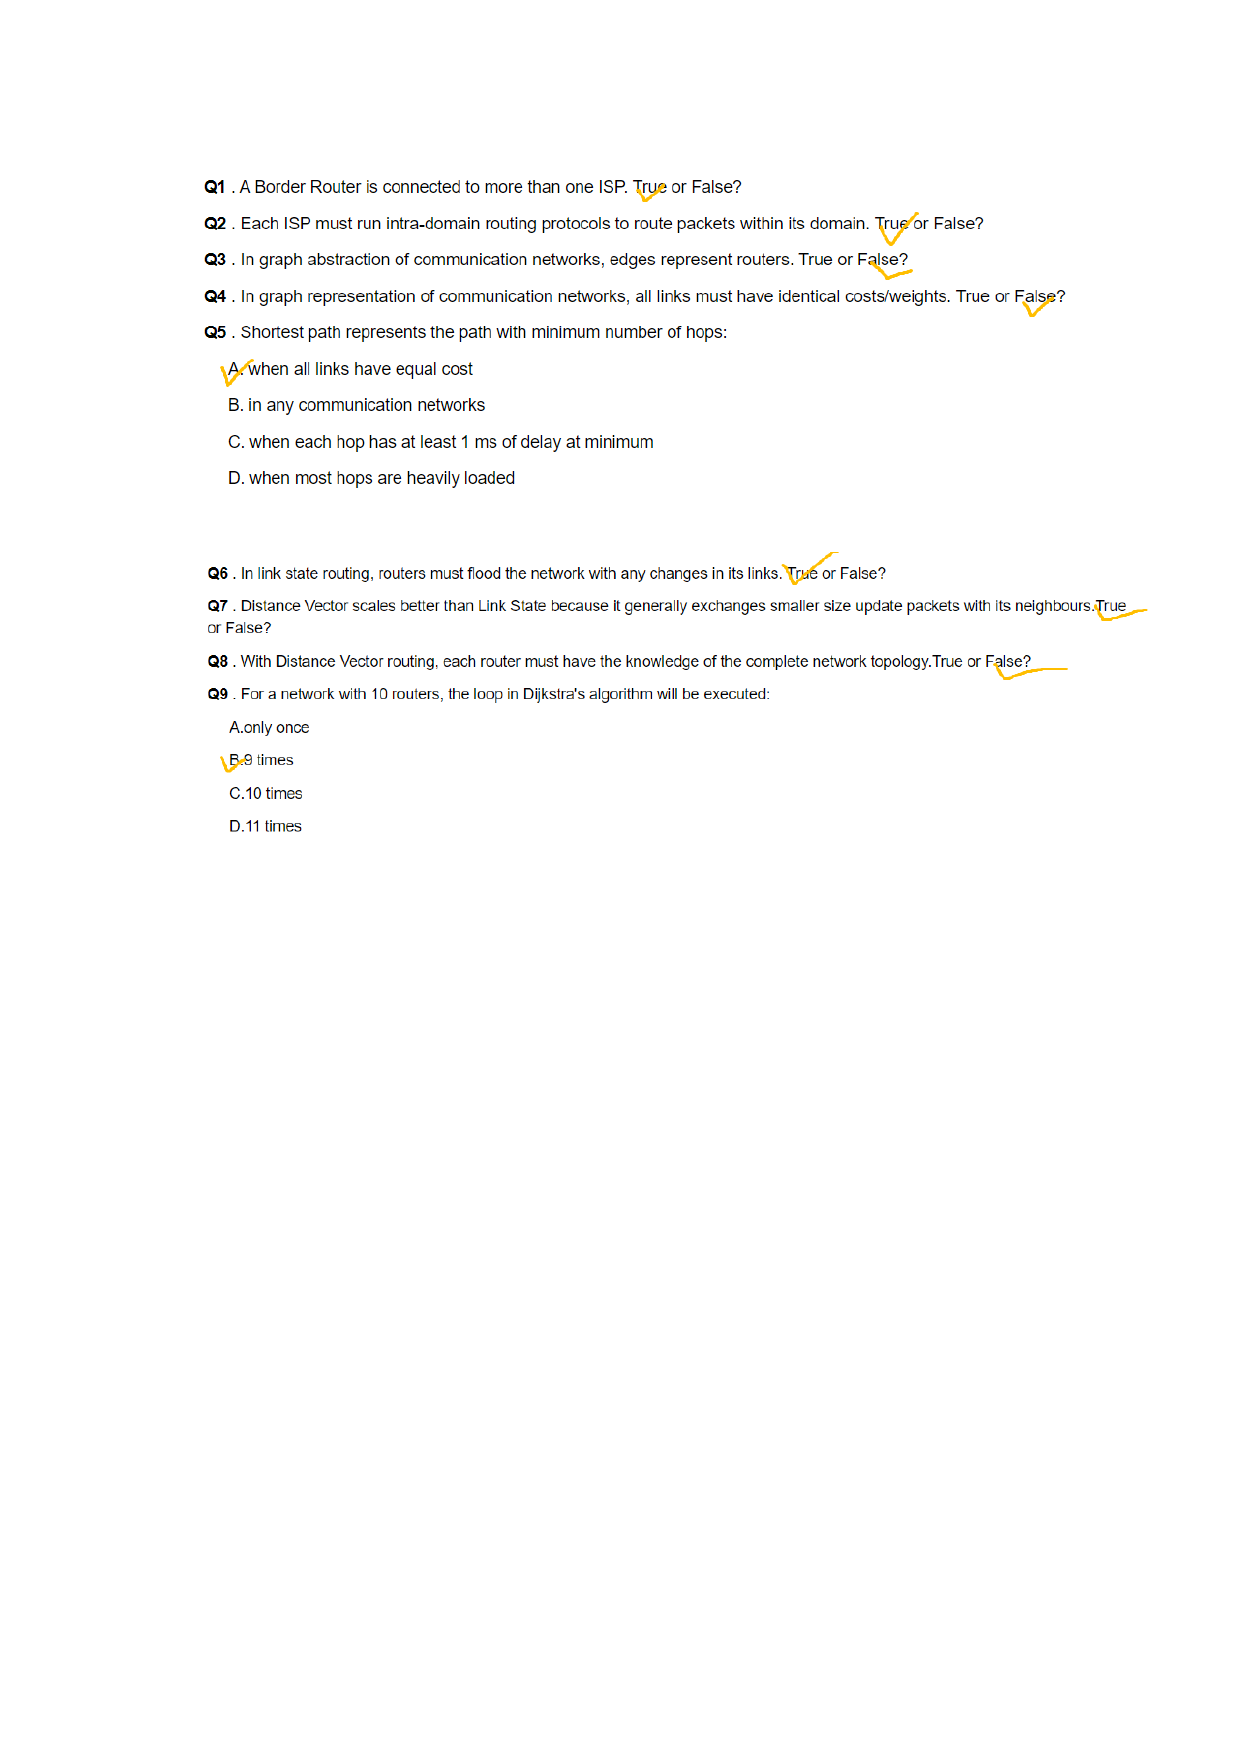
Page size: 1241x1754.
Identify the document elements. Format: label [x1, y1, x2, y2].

picture [187, 552, 1176, 846]
picture [187, 162, 1188, 495]
